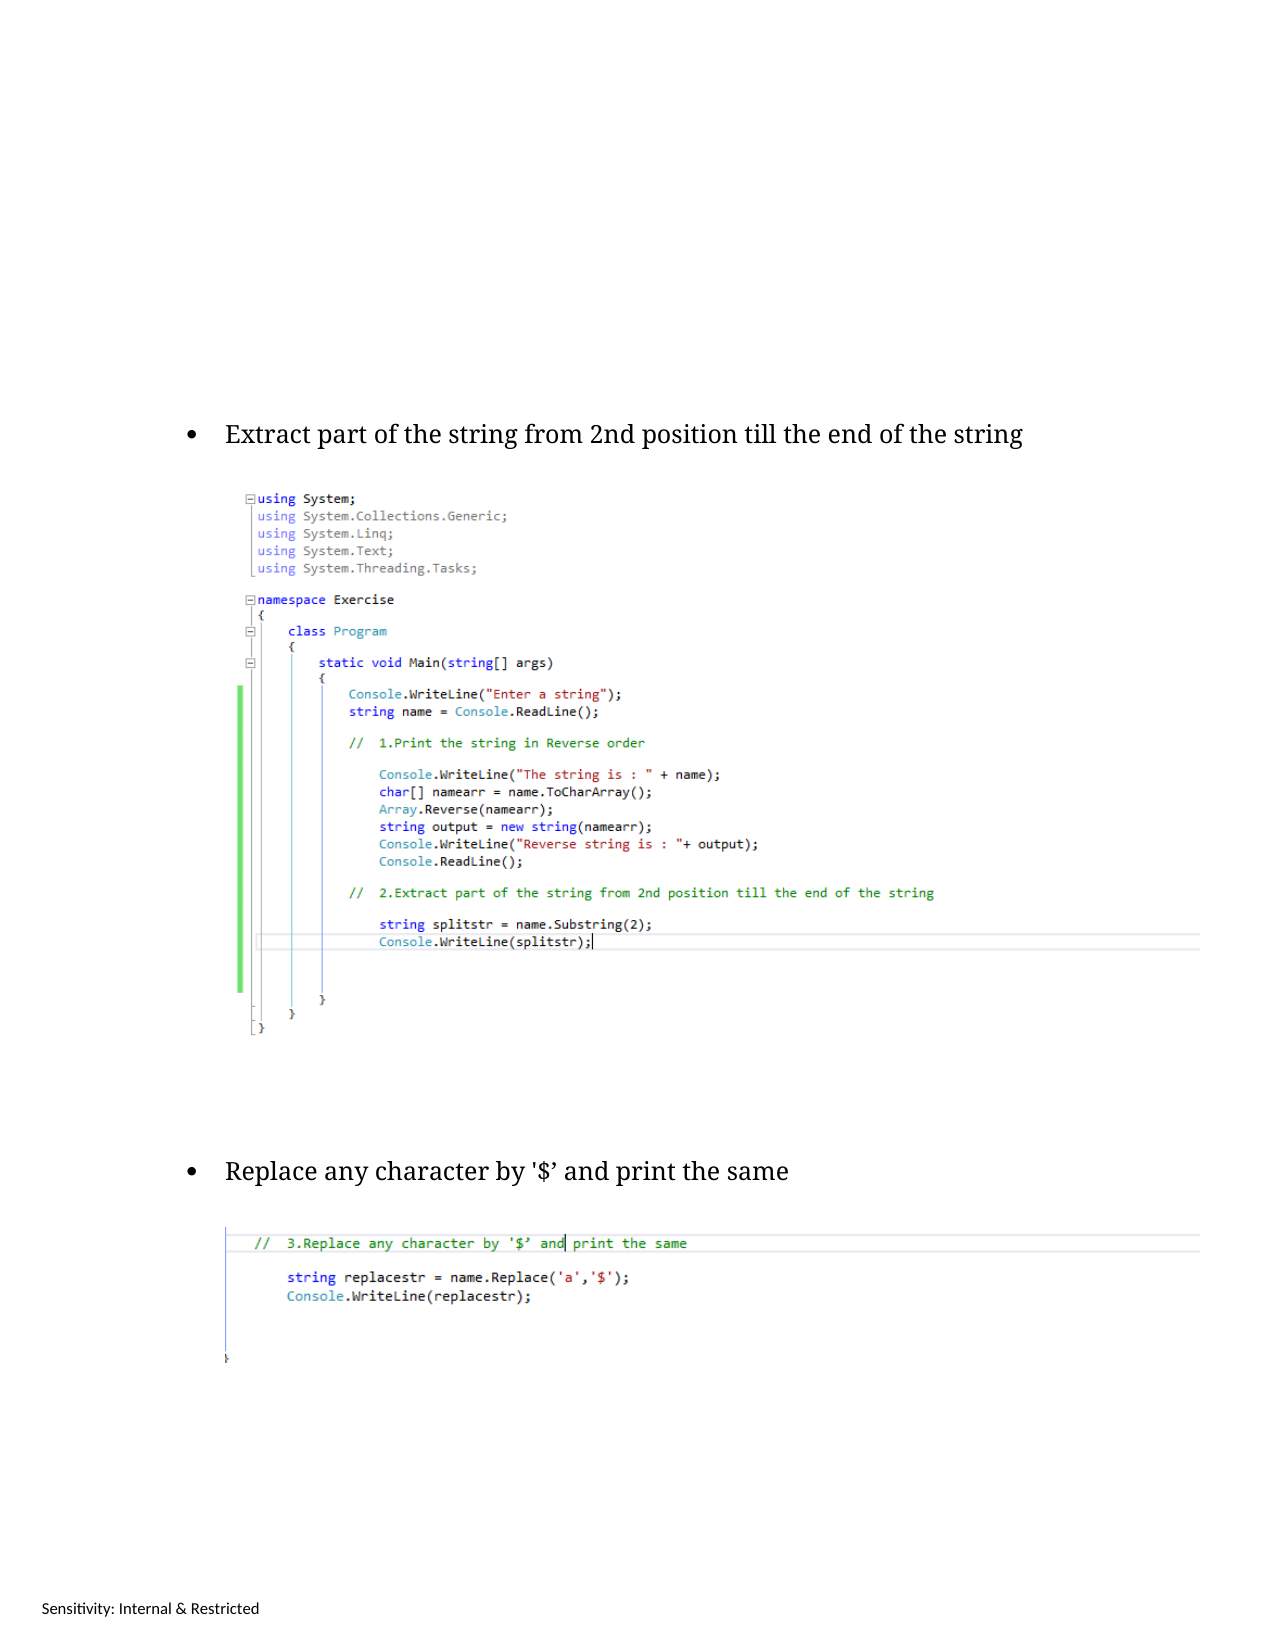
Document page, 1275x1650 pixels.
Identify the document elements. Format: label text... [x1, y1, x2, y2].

list Replace any character by '$’ and print the same [187, 1154, 1125, 1188]
picture [225, 490, 1200, 1045]
list Extract part of the string from 2nd position till the end of the string [187, 417, 1125, 451]
picture [225, 1227, 1200, 1363]
